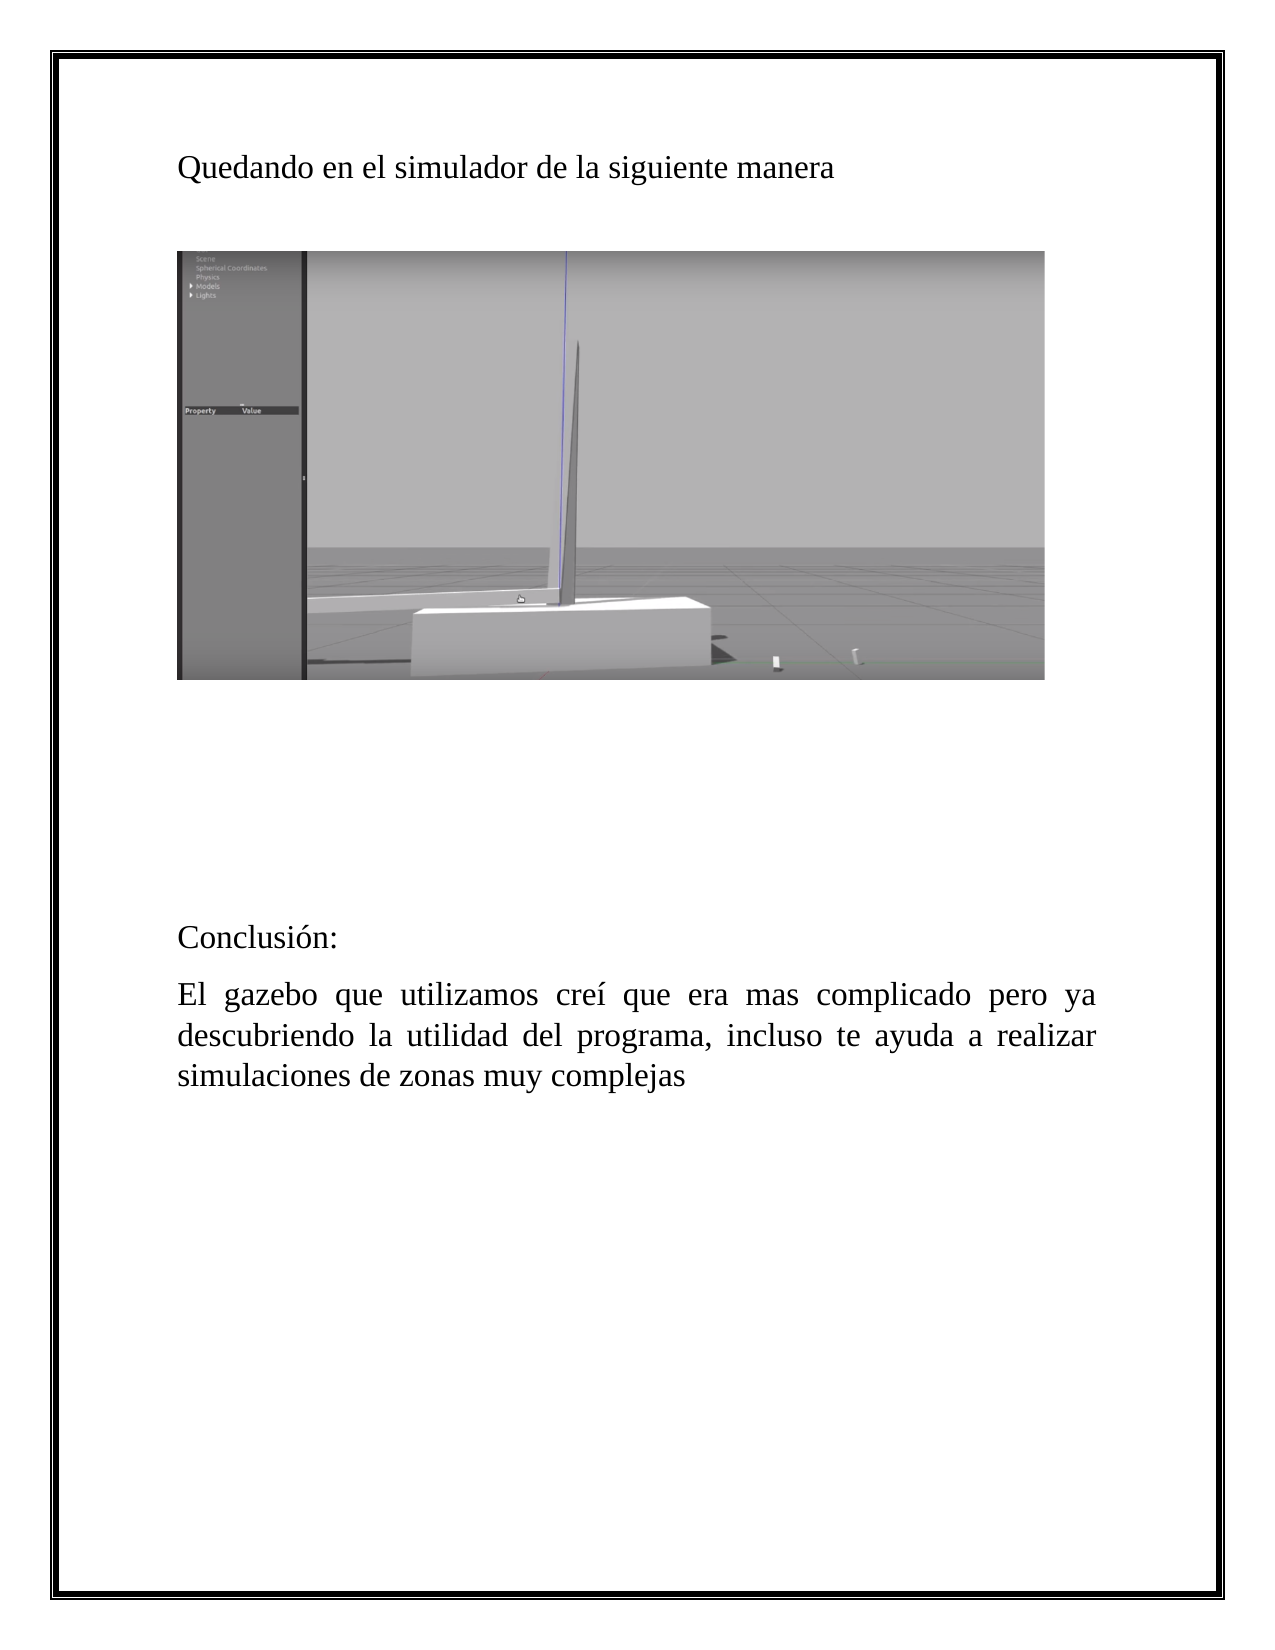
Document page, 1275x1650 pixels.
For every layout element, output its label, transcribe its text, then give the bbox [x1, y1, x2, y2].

text Conclusión: [177, 917, 1098, 955]
text Quedando en el simulador de la siguiente manera [177, 147, 1098, 186]
picture [177, 251, 1045, 680]
text El gazebo que utilizamos creí que era mas complicado pero ya descubriendo la utilidad del programa, incluso te ayuda a realizar simulaciones de zonas muy complejas [177, 974, 1098, 1094]
